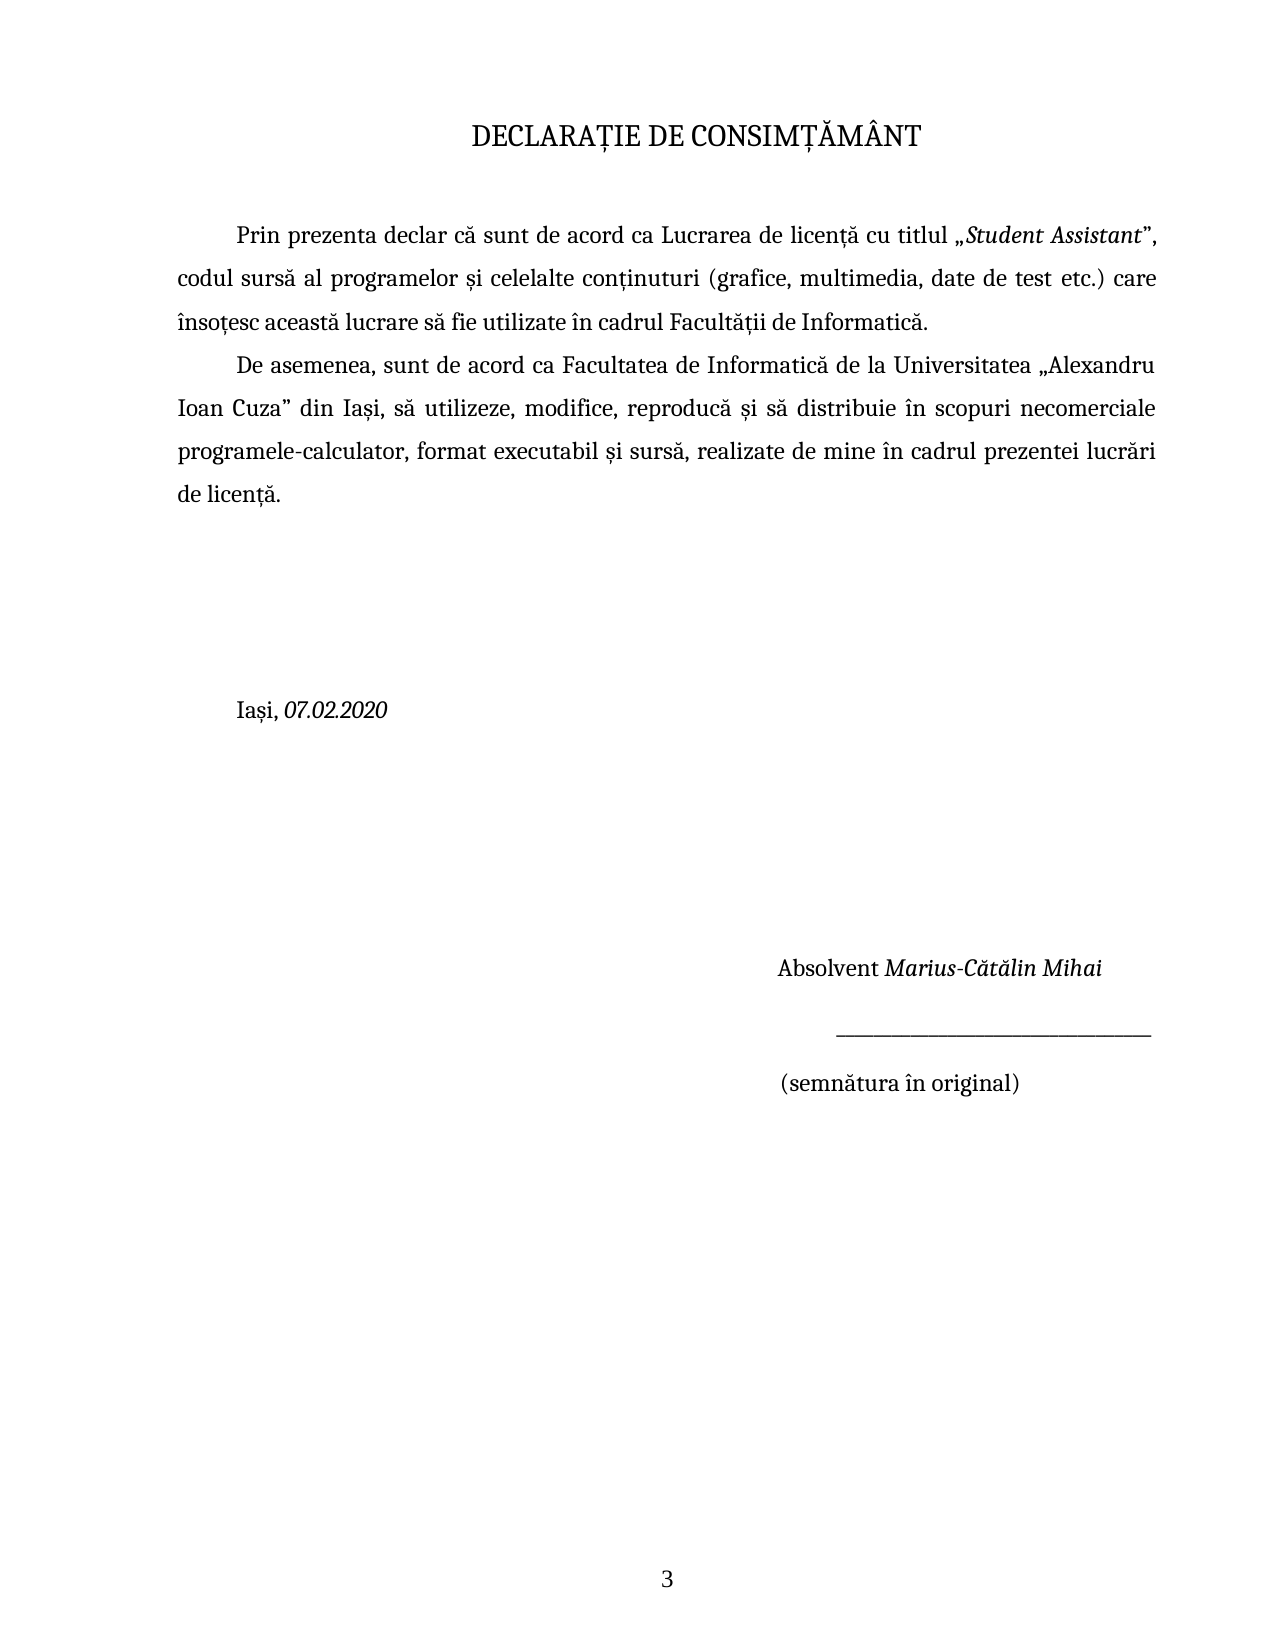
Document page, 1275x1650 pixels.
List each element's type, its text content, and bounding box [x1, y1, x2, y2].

text Prin prezenta declar că sunt de acord ca Lucrarea de licență cu titlul „Student Assistant”, codul sursă al programelor și celelalte conținuturi (grafice, multimedia, date de test etc.) care însoțesc această lucrare să fie utilizate în cadrul Facultății de Informatică. [177, 221, 1157, 336]
text __________________________________ [777, 1012, 1157, 1041]
text De asemenea, sunt de acord ca Facultatea de Informatică de la Universitatea „Alexandru Ioan Cuza” din Iași, să utilizeze, modifice, reproducă și să distribuie în scopuri necomerciale programele-calculator, format executabil și sursă, realizate de mine în cadrul prezentei lucrări de licență. [177, 351, 1157, 509]
text DECLARAȚIE DE CONSIMȚĂMÂNT [177, 118, 1157, 154]
text Absolvent Marius-Cătălin Mihai [702, 954, 1157, 983]
text Iași, 07.02.2020 [177, 696, 1157, 724]
text (semnătura în original) [552, 1069, 1157, 1098]
